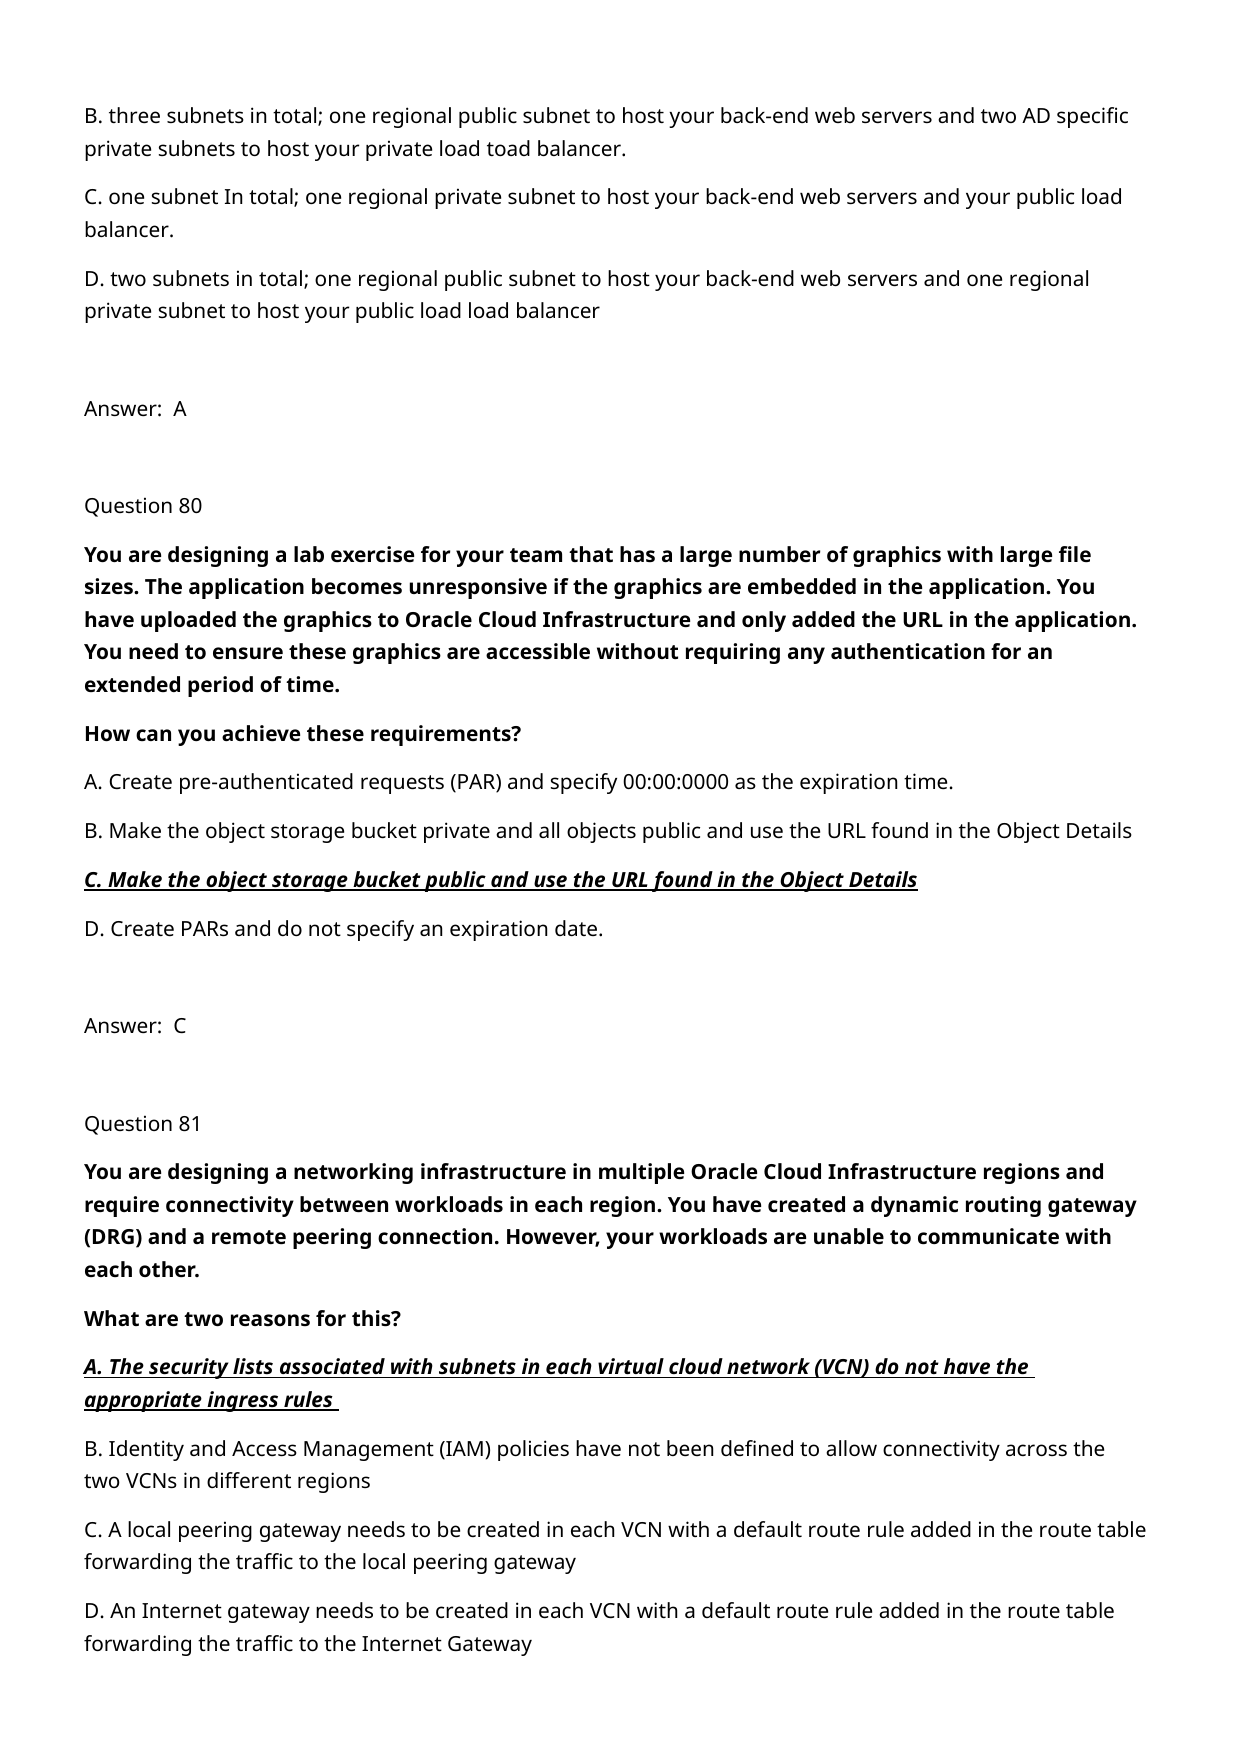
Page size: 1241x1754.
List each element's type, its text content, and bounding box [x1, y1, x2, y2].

text C. A local peering gateway needs to be created in each VCN with a default route rule added in the route table forwarding the traffic to the local peering gateway [84, 1513, 1148, 1578]
text C. Make the object storage bucket public and use the URL found in the Object Details [84, 863, 1148, 895]
subtitle You are designing a networking infrastructure in multiple Oracle Cloud Infrastructure regions and require connectivity between workloads in each region. You have created a dynamic routing gateway (DRG) and a remote peering connection. However, your workloads are unable to communicate with each other. [84, 1155, 1148, 1285]
text D. An Internet gateway needs to be created in each VCN with a default route rule added in the route table forwarding the traffic to the Internet Gateway [84, 1594, 1148, 1659]
text B. three subnets in total; one regional public subnet to host your back-end web servers and two AD specific private subnets to host your private load toad balancer. [84, 99, 1148, 164]
list Answer: C [84, 1009, 1148, 1042]
text A. The security lists associated with subnets in each virtual cloud network (VCN) do not have the appropriate ingress rules [84, 1350, 1148, 1415]
text How can you achieve these requirements? [84, 717, 1148, 749]
subtitle You are designing a lab exercise for your team that has a large number of graphics with large file sizes. The application becomes unresponsive if the graphics are embedded in the application. You have uploaded the graphics to Oracle Cloud Infrastructure and only added the URL in the application. You need to ensure these graphics are accessible without requiring any authentication for an extended period of time. [84, 538, 1148, 700]
text C. one subnet In total; one regional private subnet to host your back-end web servers and your public load balancer. [84, 180, 1148, 245]
text Question 80 [84, 489, 1148, 522]
text D. two subnets in total; one regional public subnet to host your back-end web servers and one regional private subnet to host your public load load balancer [84, 262, 1148, 327]
text B. Make the object storage bucket private and all objects public and use the URL found in the Object Details [84, 814, 1148, 847]
text Question 81 [84, 1107, 1148, 1139]
text What are two reasons for this? [84, 1302, 1148, 1334]
text A. Create pre-authenticated requests (PAR) and specify 00:00:0000 as the expiration time. [84, 765, 1148, 798]
text D. Create PARs and do not specify an expiration date. [84, 912, 1148, 944]
list Answer: A [84, 392, 1148, 424]
text B. Identity and Access Management (IAM) policies have not been defined to allow connectivity across the two VCNs in different regions [84, 1432, 1148, 1497]
